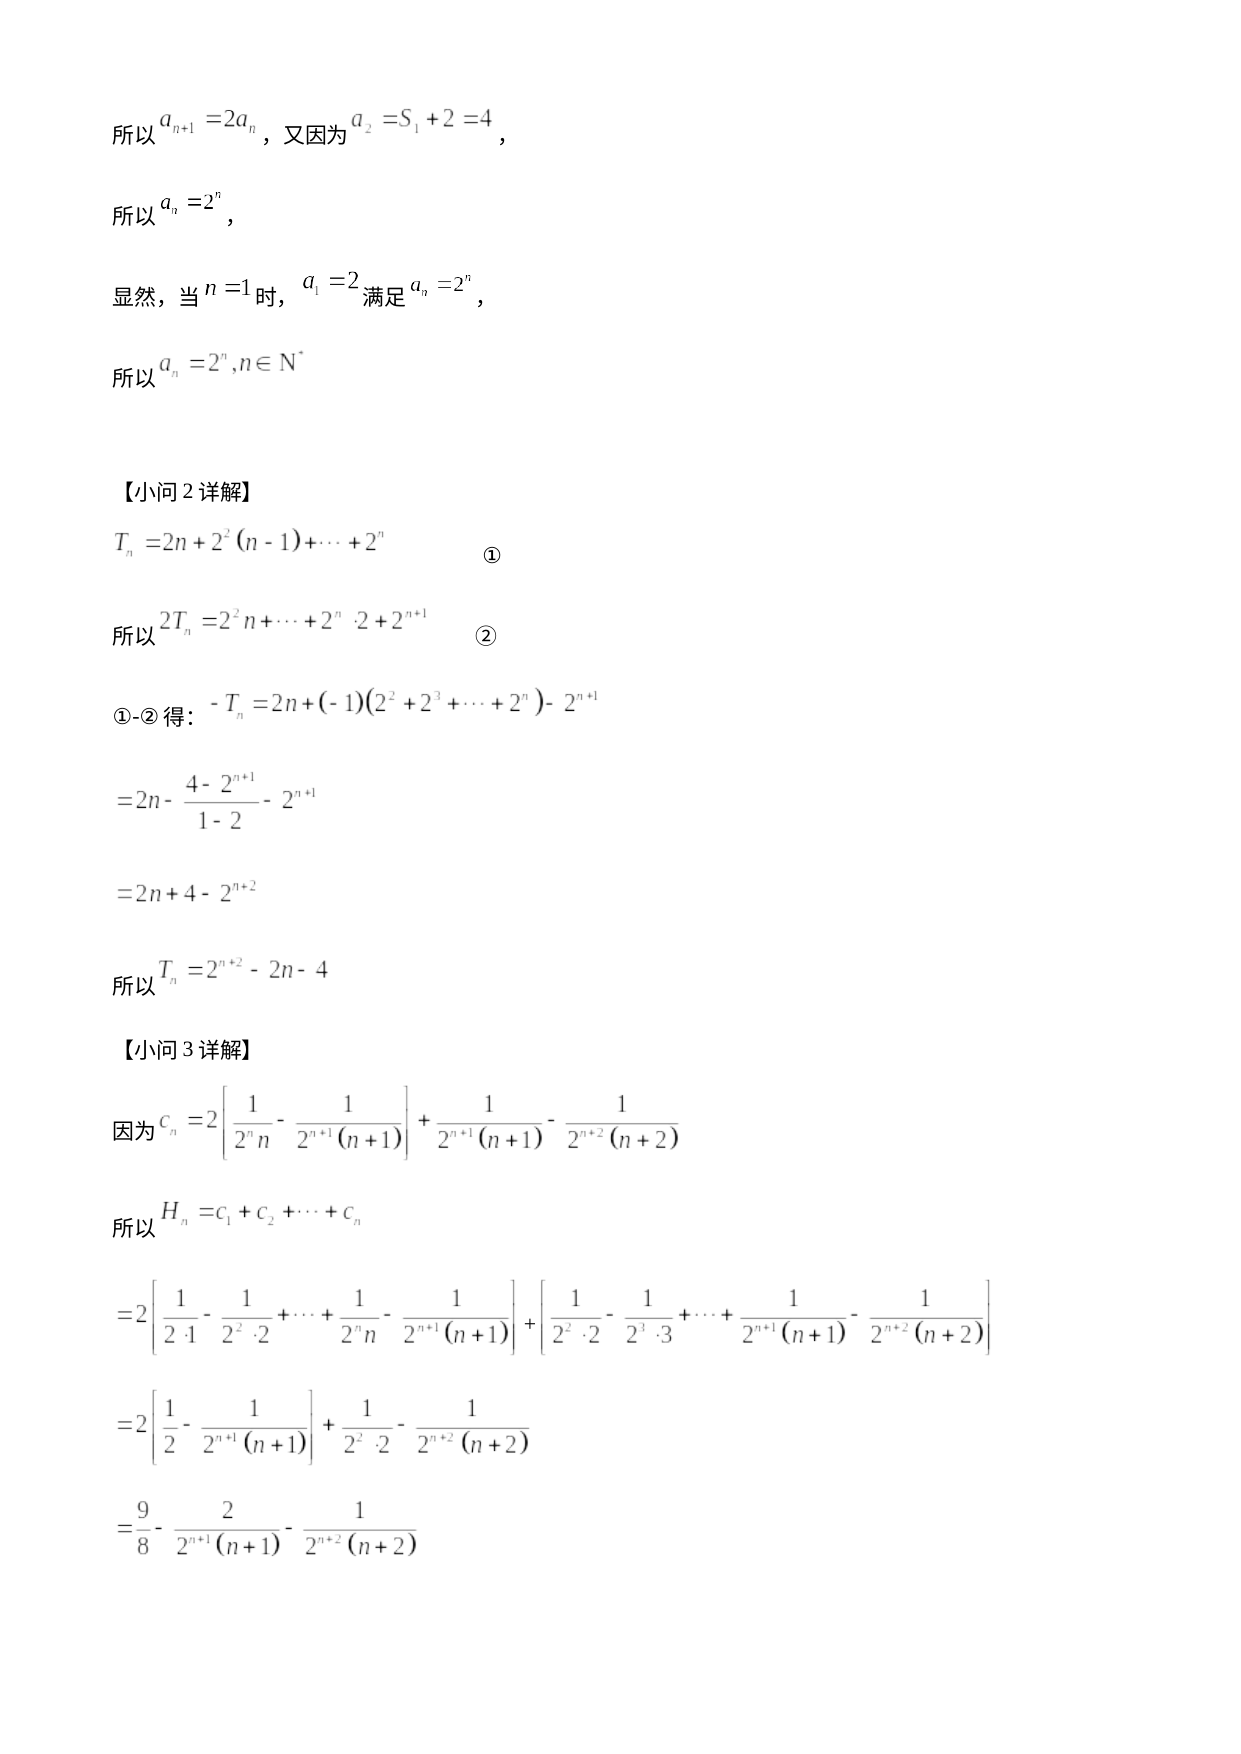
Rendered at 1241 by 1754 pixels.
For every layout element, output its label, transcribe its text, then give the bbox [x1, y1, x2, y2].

text ① [112, 523, 1128, 588]
text 显然，当时，满足， [112, 263, 1128, 328]
text 所以 [112, 952, 1128, 1017]
text ①-②得： [112, 683, 1128, 748]
text 【小问2详解】 [112, 474, 1128, 507]
text 因为 [112, 1081, 1128, 1179]
text + [112, 1275, 1128, 1373]
text 所以 [112, 344, 1128, 458]
text 所以 ② [112, 603, 1128, 668]
text 【小问3详解】 [112, 1033, 1128, 1065]
text 所以， [112, 183, 1128, 248]
text 所以，又因为， [112, 102, 1128, 167]
text 所以 [112, 1194, 1128, 1259]
